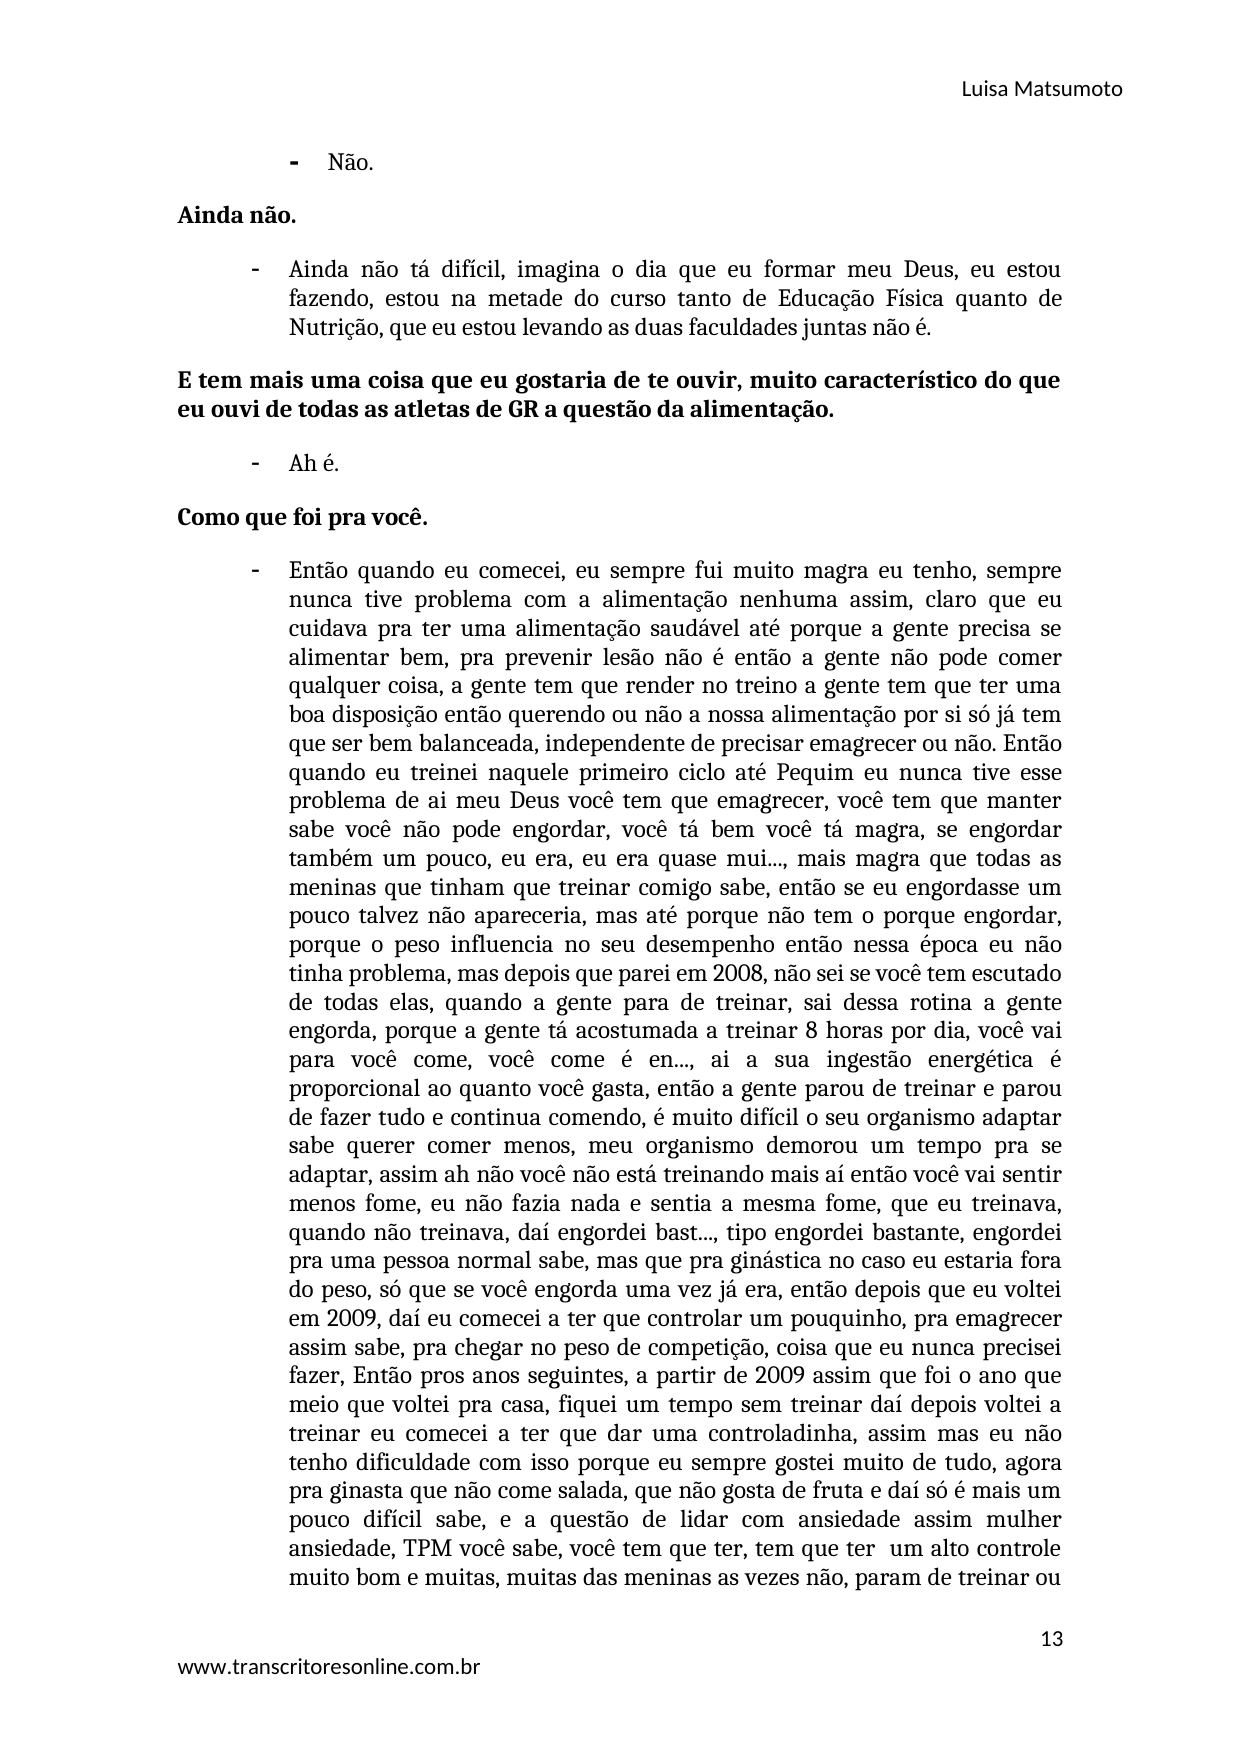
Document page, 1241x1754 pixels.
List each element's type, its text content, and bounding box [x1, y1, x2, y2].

text Como que foi pra você. [177, 503, 1063, 531]
list Não. [290, 148, 1063, 176]
list Ainda não tá difícil, imagina o dia que eu formar meu Deus, eu estou fazendo, estou na metade do curso tanto de Educação Física quanto de Nutrição, que eu estou levando as duas faculdades juntas não é. [251, 255, 1063, 341]
text E tem mais uma coisa que eu gostaria de te ouvir, muito característico do que eu ouvi de todas as atletas de GR a questão da alimentação. [177, 366, 1063, 424]
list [251, 556, 1063, 1591]
text Ainda não. [177, 201, 1063, 230]
list Ah é. [251, 449, 1063, 478]
